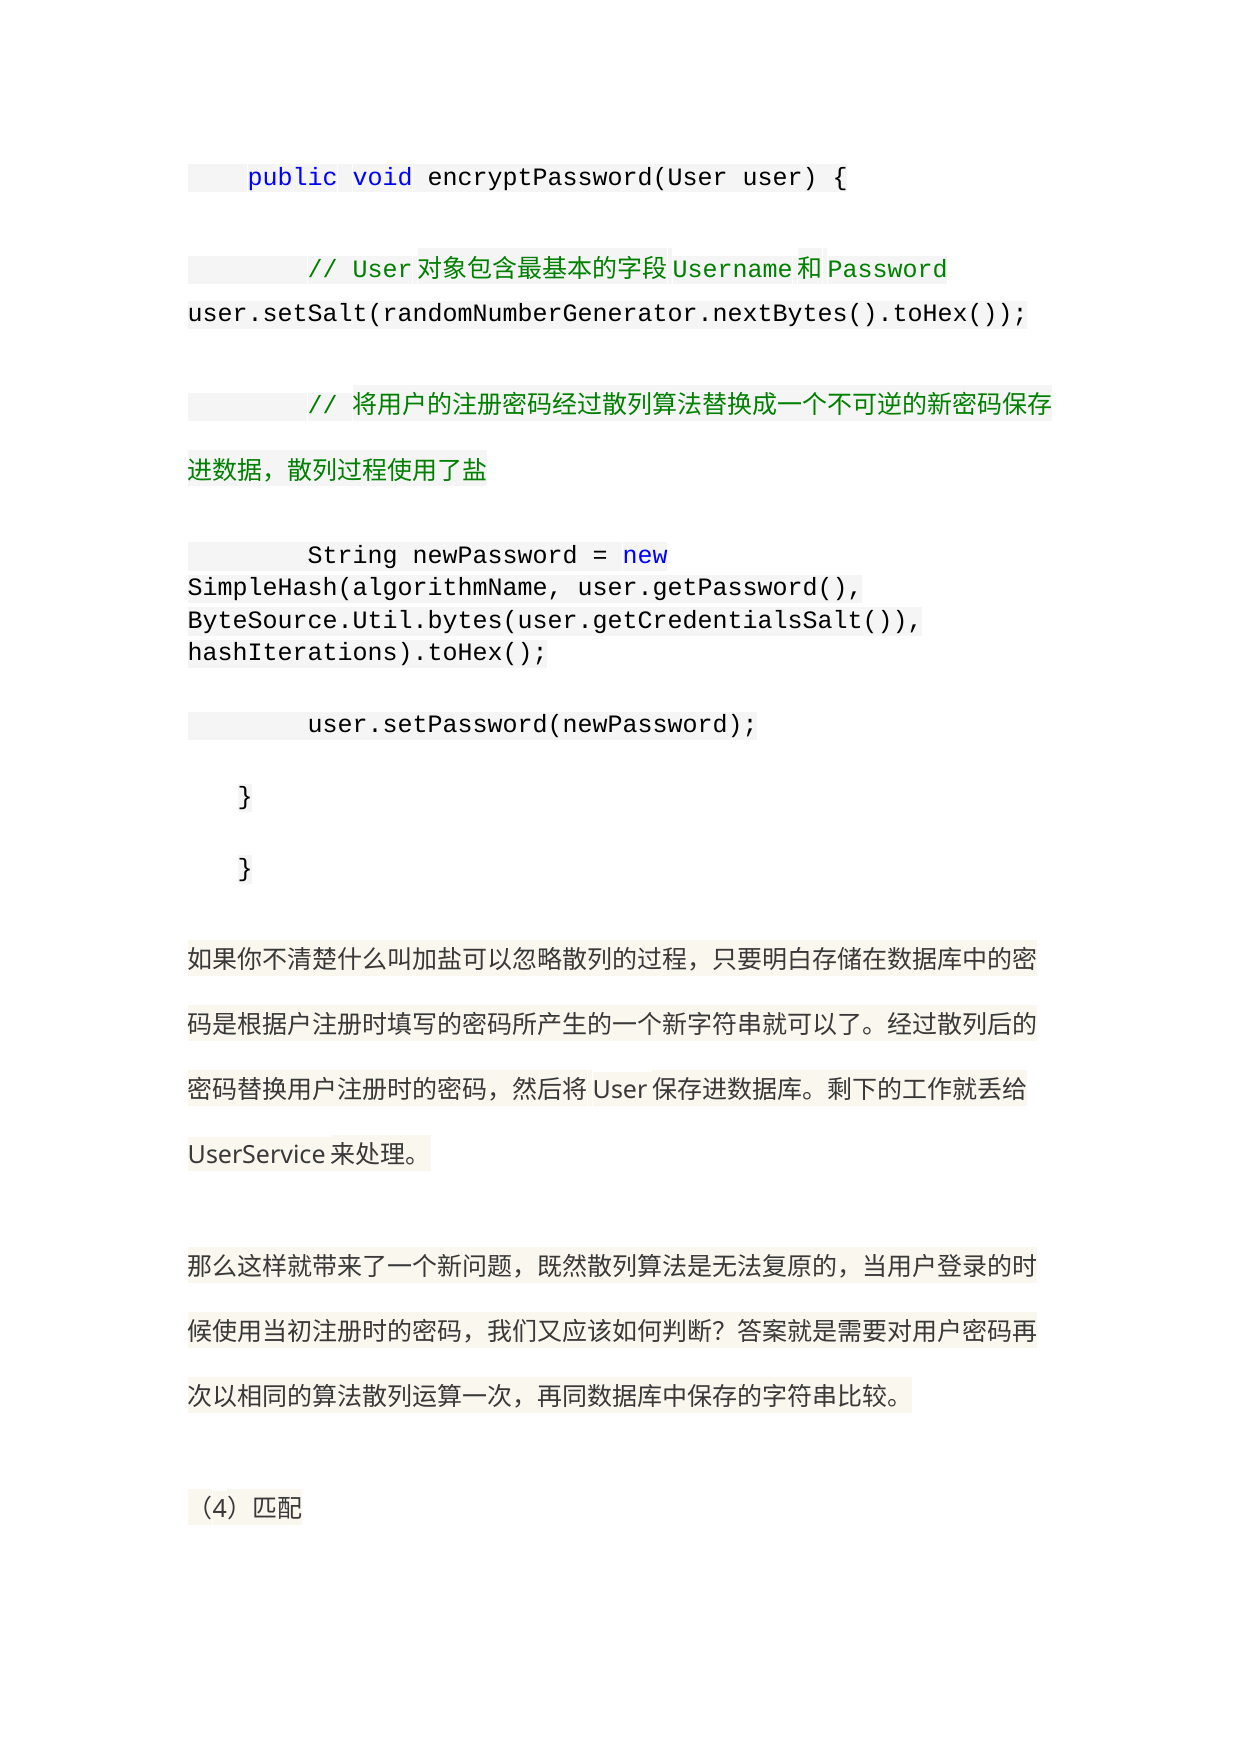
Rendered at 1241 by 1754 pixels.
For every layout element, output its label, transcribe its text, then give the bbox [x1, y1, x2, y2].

text String newPassword = new SimpleHash(algorithmName, user.getPassword(), ByteSource.Util.bytes(user.getCredentialsSalt()), hashIterations).toHex(); [187, 540, 1053, 670]
text 那么这样就带来了一个新问题，既然散列算法是无法复原的，当用户登录的时候使用当初注册时的密码，我们又应该如何判断？答案就是需要对用户密码再次以相同的算法散列运算一次，再同数据库中保存的字符串比较。 [187, 1232, 1053, 1427]
text 如果你不清楚什么叫加盐可以忽略散列的过程，只要明白存储在数据库中的密码是根据户注册时填写的密码所产生的一个新字符串就可以了。经过散列后的密码替换用户注册时的密码，然后将User保存进数据库。剩下的工作就丢给UserService来处理。 [187, 925, 1053, 1185]
text } [187, 781, 1053, 814]
text // User对象包含最基本的字段Username和Password user.setSalt(randomNumberGenerator.nextBytes().toHex()); [187, 234, 1053, 331]
text （4）匹配 [187, 1474, 1053, 1539]
text user.setPassword(newPassword); [187, 709, 1053, 742]
text public void encryptPassword(User user) { [187, 162, 1053, 194]
text } [187, 853, 1053, 886]
text // 将用户的注册密码经过散列算法替换成一个不可逆的新密码保存进数据，散列过程使用了盐 [187, 371, 1053, 501]
